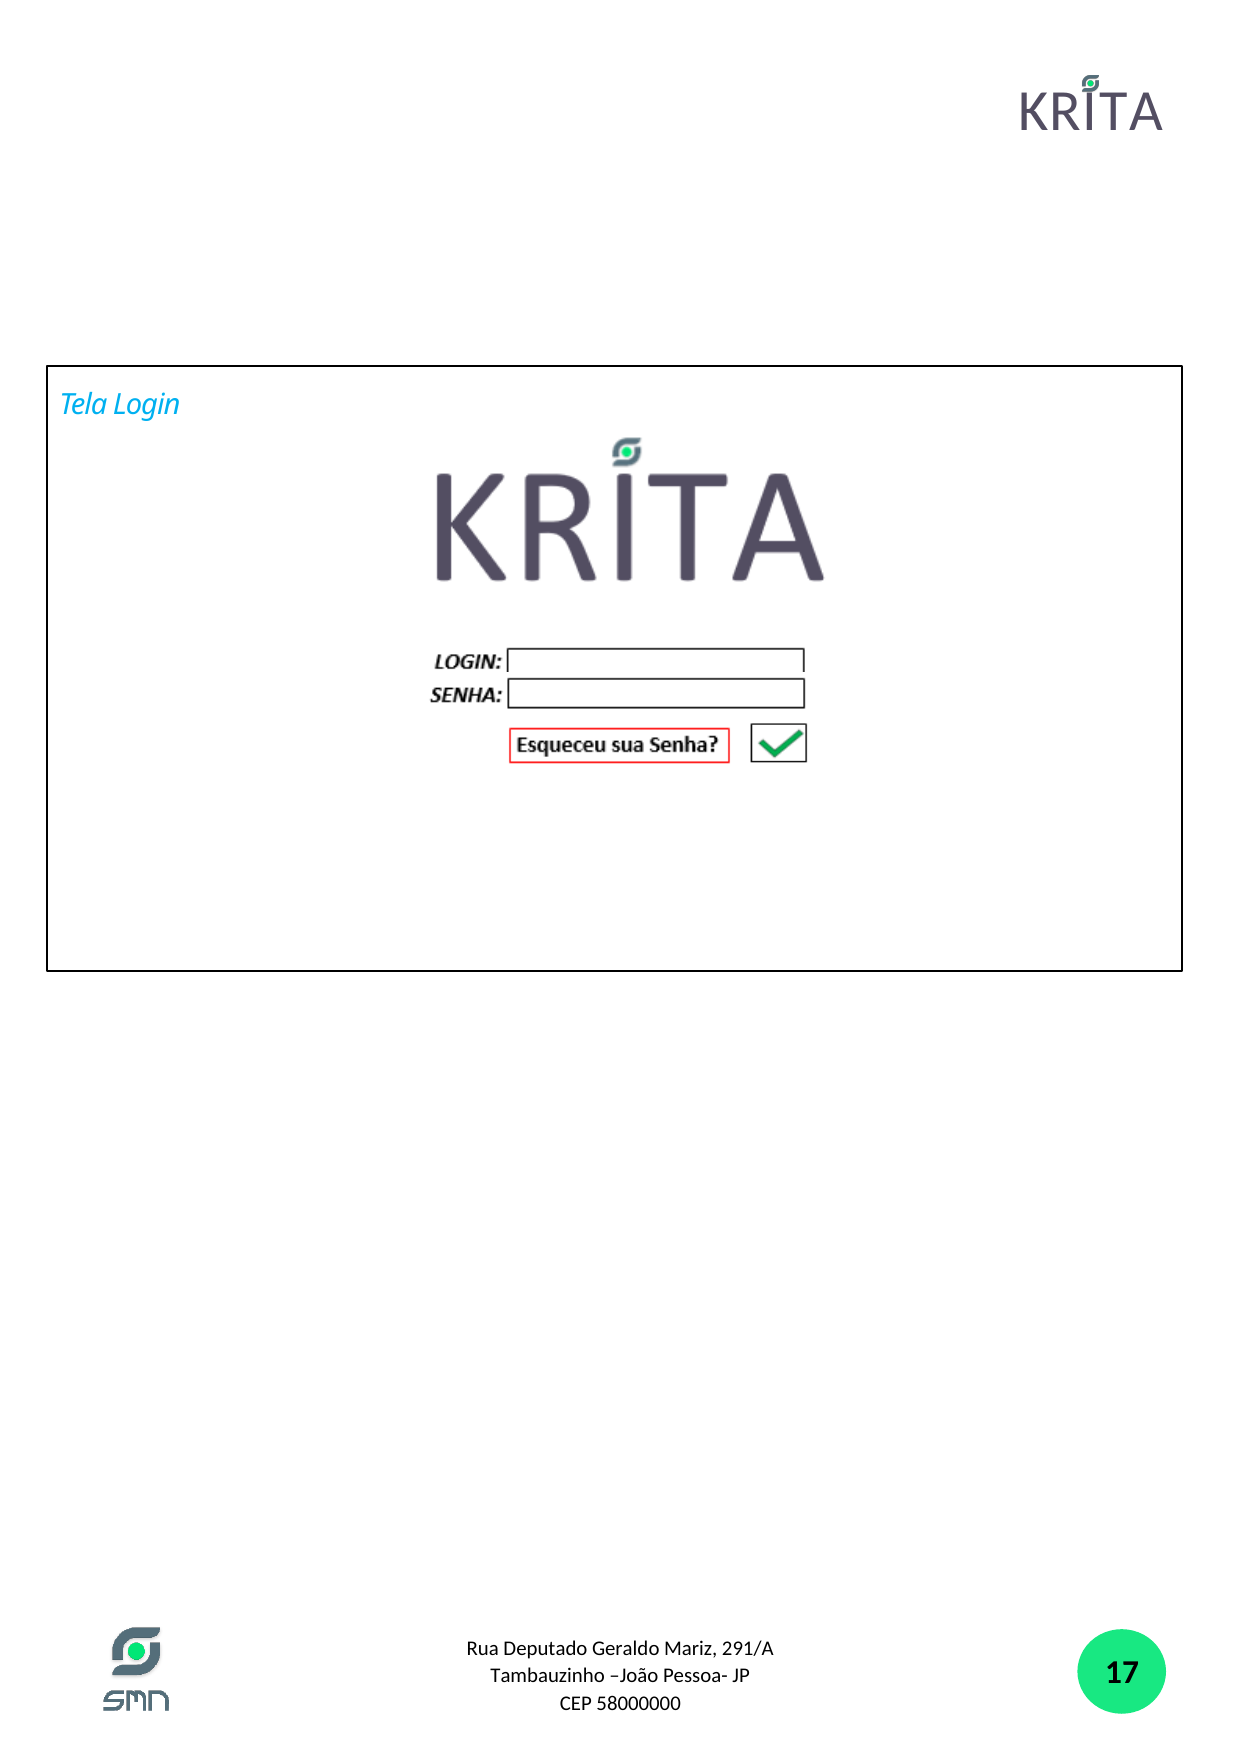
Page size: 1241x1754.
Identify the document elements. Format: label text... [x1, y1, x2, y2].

picture [1081, 75, 1099, 93]
picture [417, 634, 821, 772]
title Tela Login [59, 383, 1181, 423]
picture [745, 722, 813, 763]
picture [95, 1610, 177, 1719]
picture [392, 405, 846, 628]
